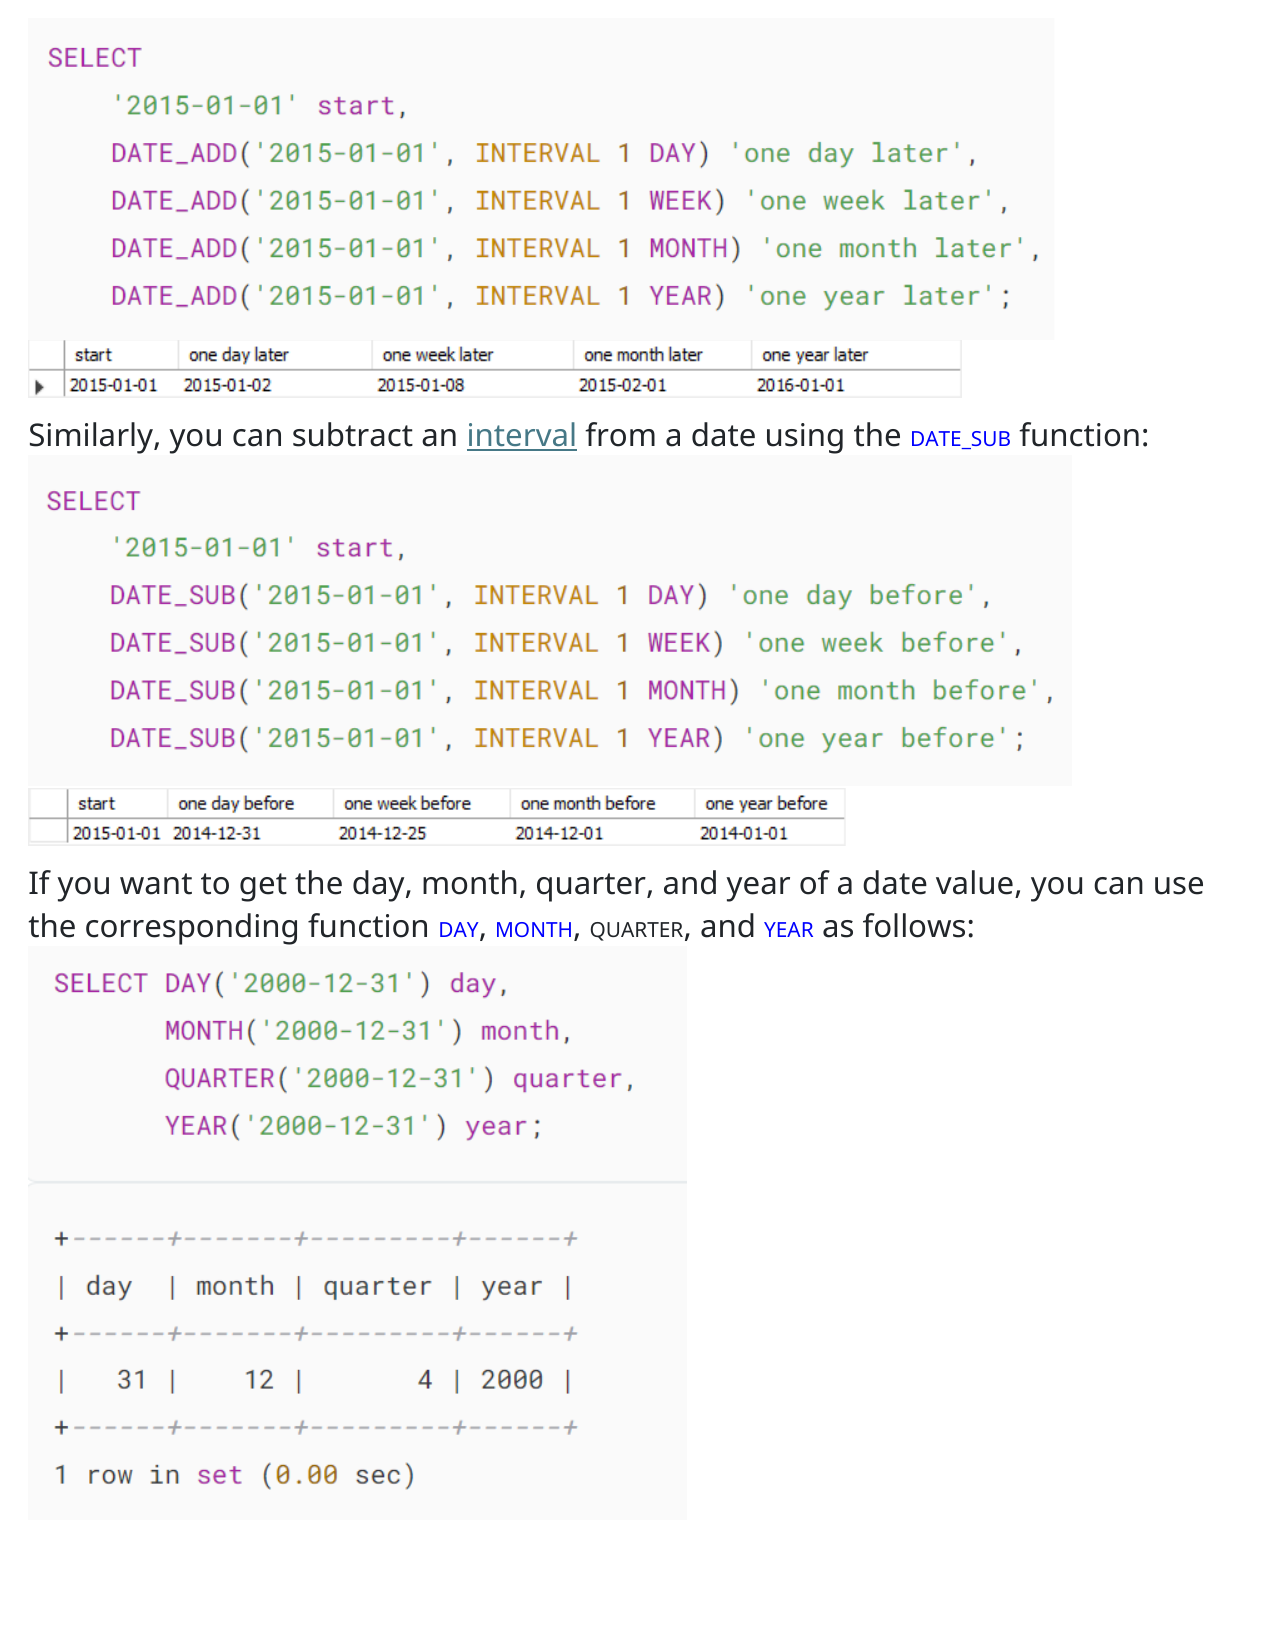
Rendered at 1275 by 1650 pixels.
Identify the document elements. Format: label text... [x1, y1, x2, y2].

text If you want to get the day, month, quarter, and year of a date value, you can use the corresponding function DAY, MONTH, QUARTER, and YEAR as follows: [28, 861, 1247, 946]
text Similarly, you can subtract an interval from a date using the DATE_SUB function: [28, 413, 1247, 455]
picture [28, 788, 846, 846]
picture [28, 455, 1072, 786]
picture [28, 18, 1055, 398]
picture [28, 946, 687, 1520]
